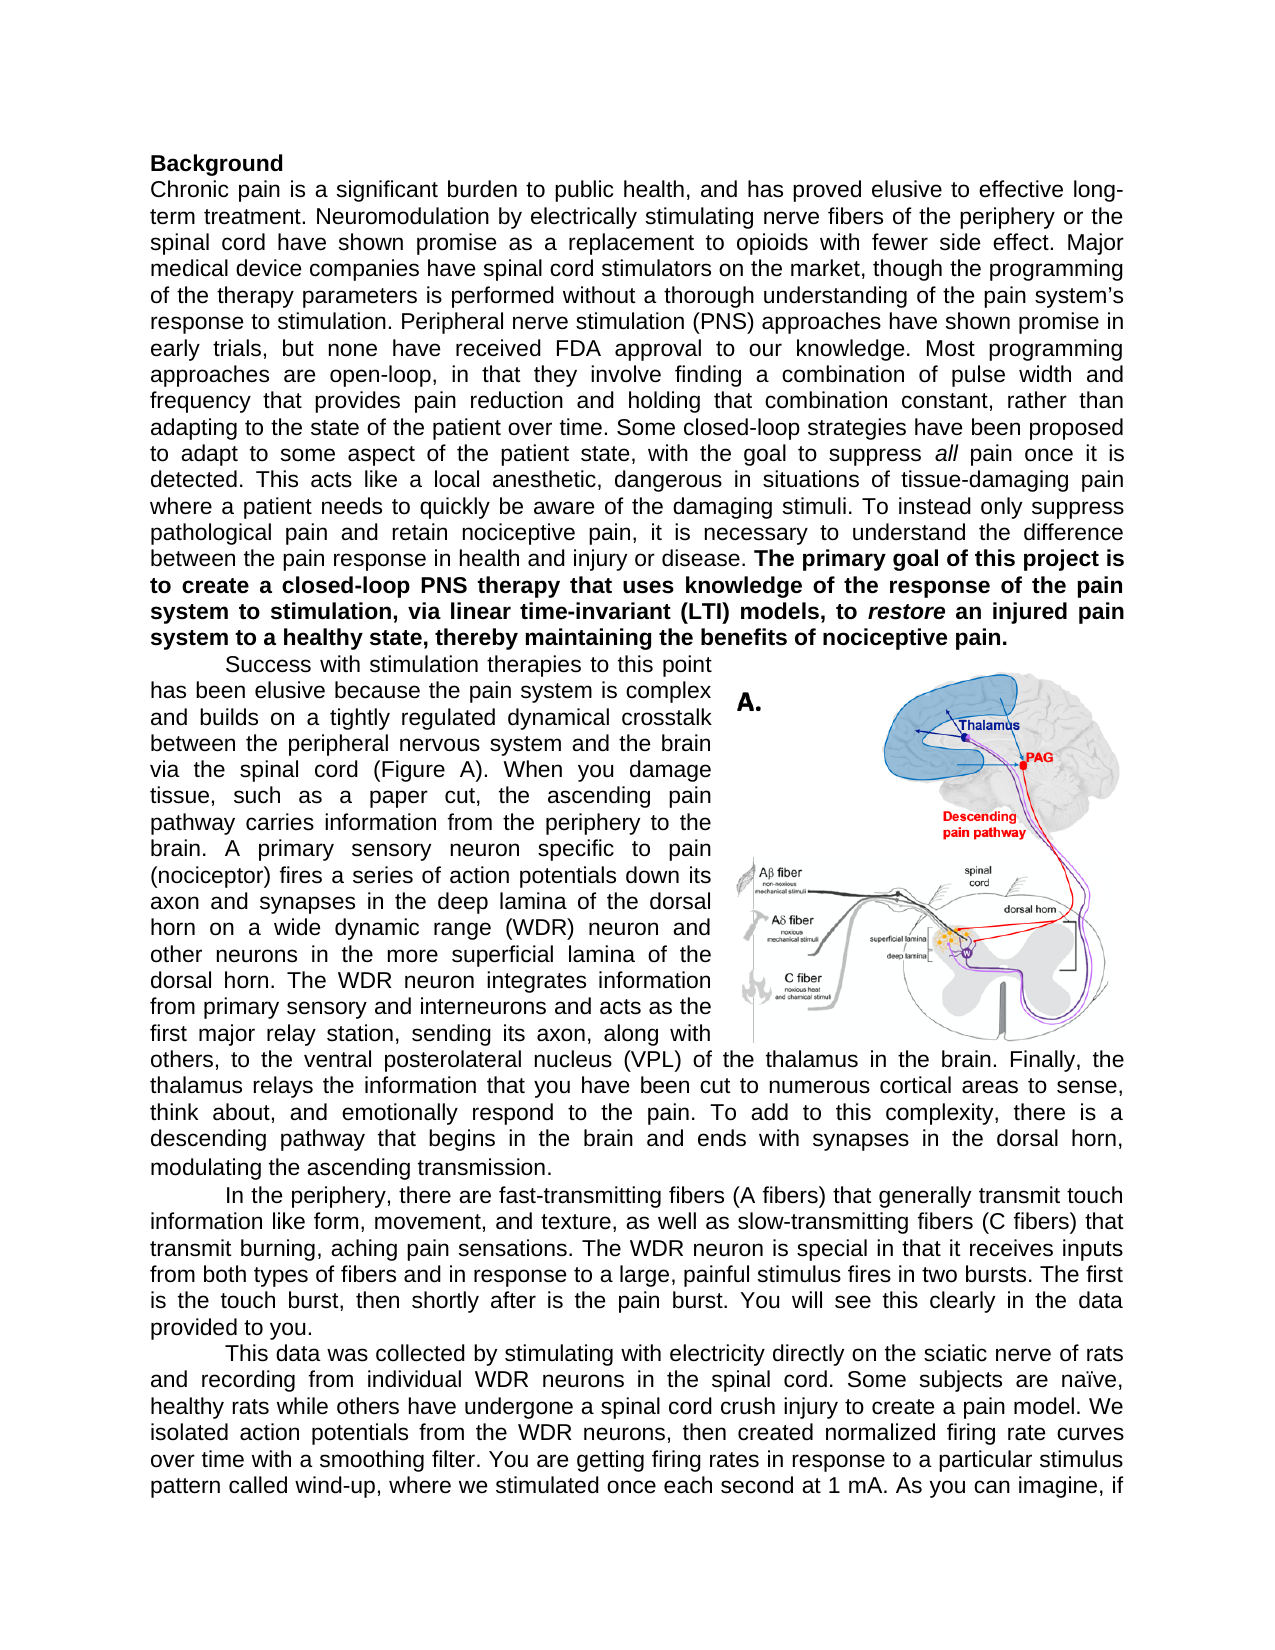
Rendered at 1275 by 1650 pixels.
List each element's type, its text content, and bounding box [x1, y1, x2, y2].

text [150, 1340, 1125, 1498]
text Background [150, 150, 1125, 176]
picture [731, 669, 1127, 1043]
text In the periphery, there are fast-transmitting fibers (A fibers) that generally transmit touch information like form, movement, and texture, as well as slow-transmitting fibers (C fibers) that transmit burning, aching pain sensations. The WDR neuron is special in that it receives inputs from both types of fibers and in response to a large, painful stimulus fires in two bursts. The first is the touch burst, then shortly after is the pain burst. You will see this clearly in the data provided to you. [150, 1182, 1125, 1340]
text Chronic pain is a significant burden to public health, and has proved elusive to effective long-term treatment. Neuromodulation by electrically stimulating nerve fibers of the periphery or the spinal cord have shown promise as a replacement to opioids with fewer side effect. Major medical device companies have spinal cord stimulators on the market, though the programming of the therapy parameters is performed without a thorough understanding of the pain system’s response to stimulation. Peripheral nerve stimulation (PNS) approaches have shown promise in early trials, but none have received FDA approval to our knowledge. Most programming approaches are open-loop, in that they involve finding a combination of pulse width and frequency that provides pain reduction and holding that combination constant, rather than adapting to the state of the patient over time. Some closed-loop strategies have been proposed to adapt to some aspect of the patient state, with the goal to suppress all pain once it is detected. This acts like a local anesthetic, dangerous in situations of tissue-damaging pain where a patient needs to quickly be aware of the damaging stimuli. To instead only suppress pathological pain and retain nociceptive pain, it is necessary to understand the difference between the pain response in health and injury or disease. The primary goal of this project is to create a closed-loop PNS therapy that uses knowledge of the response of the pain system to stimulation, via linear time-invariant (LTI) models, to restore an injured pain system to a healthy state, thereby maintaining the benefits of nociceptive pain. [150, 176, 1125, 651]
